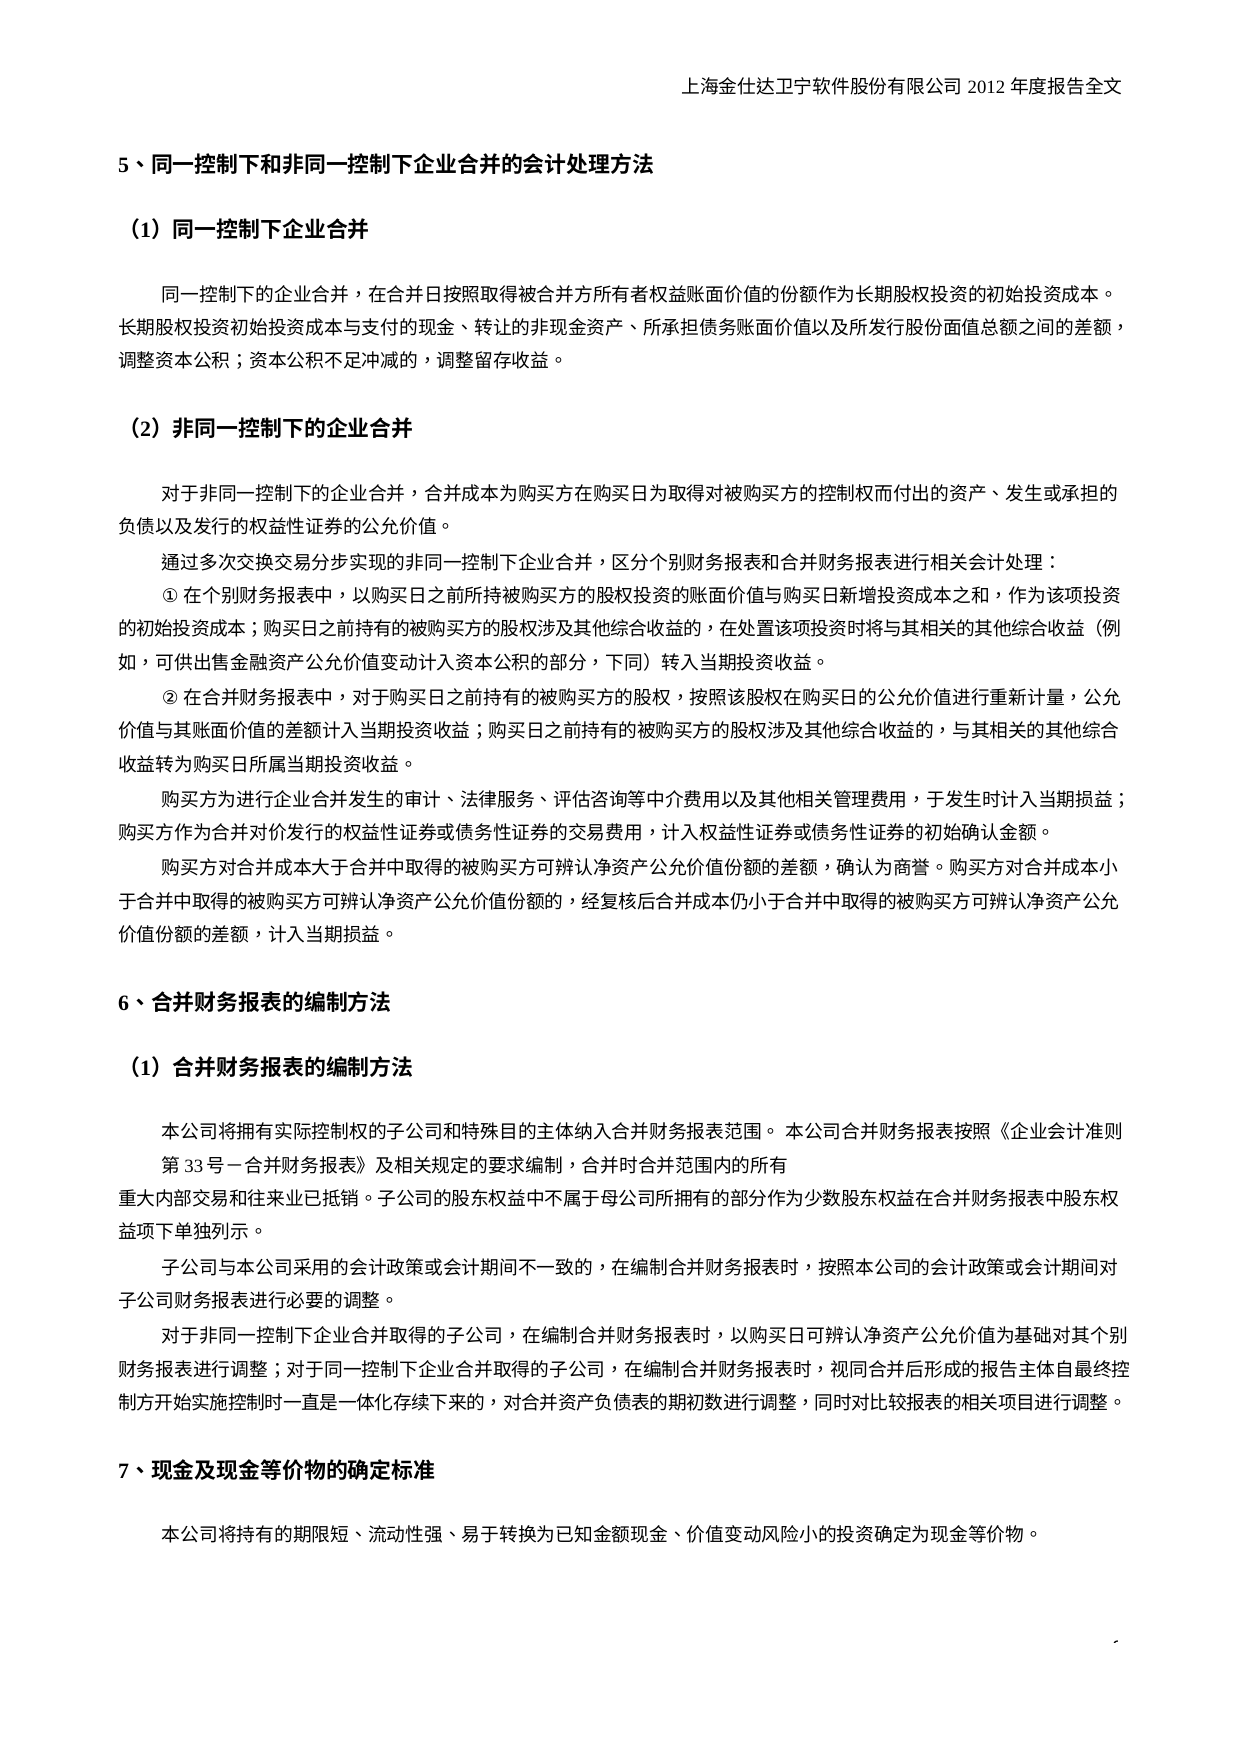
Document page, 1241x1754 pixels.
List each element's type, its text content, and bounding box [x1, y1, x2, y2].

subtitle （1）同一控制下企业合并 [118, 214, 1123, 244]
subtitle 5、同一控制下和非同一控制下企业合并的会计处理方法 [118, 149, 1123, 179]
text ② 在合并财务报表中，对于购买日之前持有的被购买方的股权，按照该股权在购买日的公允价值进行重新计量，公允 价值与其账面价值的差额计入当期投资收益；购买日之前持有的被购买方的股权涉及其他综合收益的，与其相关的其他综合 收益转为购买日所属当期投资收益。 [118, 684, 1122, 776]
text 本公司将持有的期限短、流动性强、易于转换为已知金额现金、价值变动风险小的投资确定为现金等价物。 [162, 1522, 1123, 1547]
text 同一控制下的企业合并，在合并日按照取得被合并方所有者权益账面价值的份额作为长期股权投资的初始投资成本。 长期股权投资初始投资成本与支付的现金、转让的非现金资产、所承担债务账面价值以及所发行股份面值总额之间的差额， 调整资本公积；资本公积不足冲减的，调整留存收益。 [118, 281, 1132, 373]
subtitle 7、现金及现金等价物的确定标准 [118, 1455, 1123, 1485]
text 本公司将拥有实际控制权的子公司和特殊目的主体纳入合并财务报表范围。 本公司合并财务报表按照《企业会计准则第33号－合并财务报表》及相关规定的要求编制，合并时合并范围内的所有 [162, 1119, 1123, 1178]
text 重大内部交易和往来业已抵销。子公司的股东权益中不属于母公司所拥有的部分作为少数股东权益在合并财务报表中股东权 益项下单独列示。 [118, 1185, 1123, 1244]
subtitle （1）合并财务报表的编制方法 [118, 1052, 1123, 1081]
subtitle 6、合并财务报表的编制方法 [118, 987, 1123, 1017]
text 对于非同一控制下企业合并取得的子公司，在编制合并财务报表时，以购买日可辨认净资产公允价值为基础对其个别 财务报表进行调整；对于同一控制下企业合并取得的子公司，在编制合并财务报表时，视同合并后形成的报告主体自最终控 制方开始实施控制时一直是一体化存续下来的，对合并资产负债表的期初数进行调整，同时对比较报表的相关项目进行调整。 [118, 1322, 1131, 1415]
text 购买方为进行企业合并发生的审计、法律服务、评估咨询等中介费用以及其他相关管理费用，于发生时计入当期损益； 购买方作为合并对价发行的权益性证券或债务性证券的交易费用，计入权益性证券或债务性证券的初始确认金额。 [118, 786, 1132, 845]
text 对于非同一控制下的企业合并，合并成本为购买方在购买日为取得对被购买方的控制权而付出的资产、发生或承担的 负债以及发行的权益性证券的公允价值。 [118, 480, 1122, 539]
text 通过多次交换交易分步实现的非同一控制下企业合并，区分个别财务报表和合并财务报表进行相关会计处理： [162, 549, 1123, 574]
text ① 在个别财务报表中，以购买日之前所持被购买方的股权投资的账面价值与购买日新增投资成本之和，作为该项投资 的初始投资成本；购买日之前持有的被购买方的股权涉及其他综合收益的，在处置该项投资时将与其相关的其他综合收益（例 如，可供出售金融资产公允价值变动计入资本公积的部分，下同）转入当期投资收益。 [118, 582, 1122, 674]
text 购买方对合并成本大于合并中取得的被购买方可辨认净资产公允价值份额的差额，确认为商誉。购买方对合并成本小 于合并中取得的被购买方可辨认净资产公允价值份额的，经复核后合并成本仍小于合并中取得的被购买方可辨认净资产公允 价值份额的差额，计入当期损益。 [118, 855, 1122, 947]
subtitle （2）非同一控制下的企业合并 [118, 413, 1123, 443]
text 子公司与本公司采用的会计政策或会计期间不一致的，在编制合并财务报表时，按照本公司的会计政策或会计期间对 子公司财务报表进行必要的调整。 [118, 1254, 1122, 1313]
